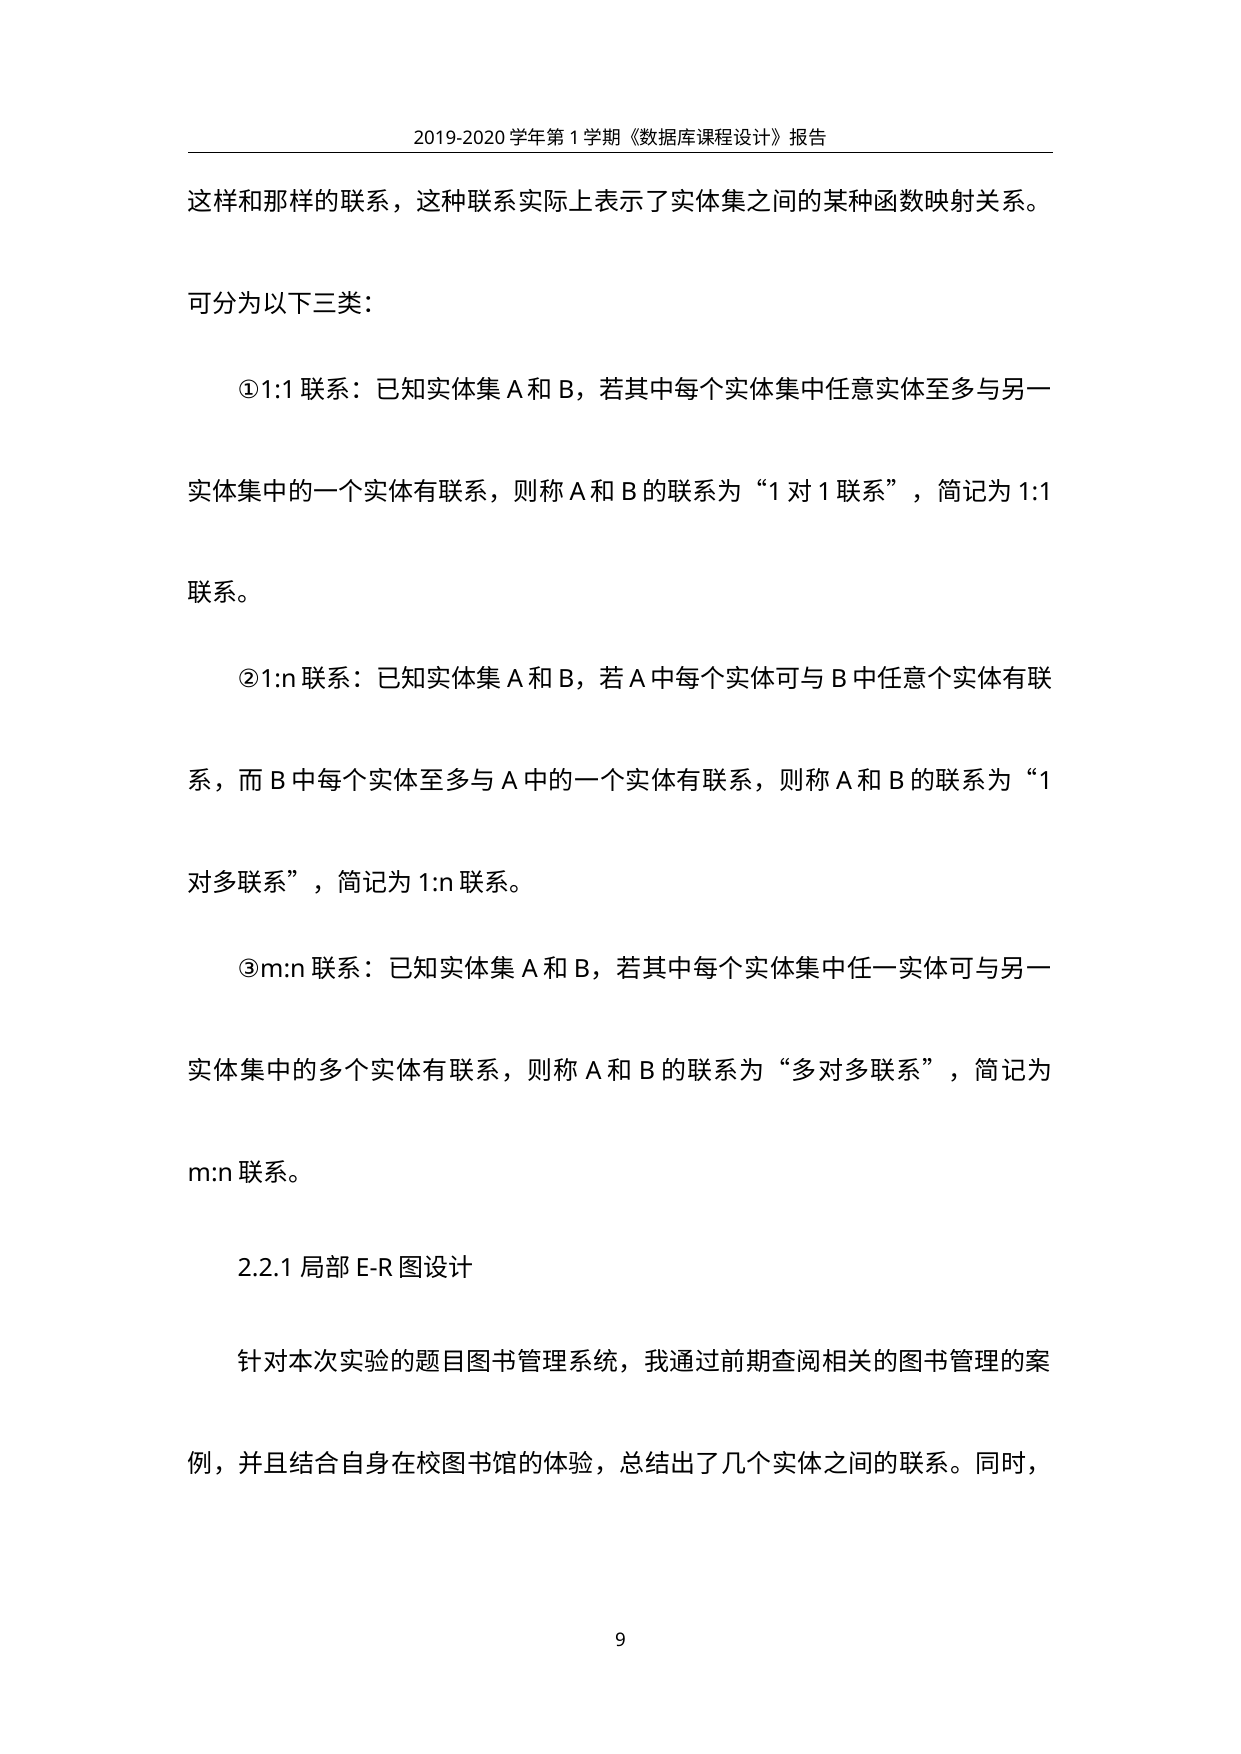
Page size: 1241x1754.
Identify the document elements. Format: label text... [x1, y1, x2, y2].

text ②1:n联系：已知实体集A和B，若A中每个实体可与B中任意个实体有联系，而B中每个实体至多与A中的一个实体有联系，则称A和B的联系为“1对多联系”，简记为1:n联系。 [187, 643, 1053, 915]
text 2.2.1 局部E-R图设计 [187, 1231, 1053, 1299]
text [187, 165, 1053, 335]
text ③m:n联系：已知实体集A和B，若其中每个实体集中任一实体可与另一实体集中的多个实体有联系，则称A和B的联系为“多对多联系”，简记为m:n联系。 [187, 933, 1053, 1204]
text ①1:1联系：已知实体集A和B，若其中每个实体集中任意实体至多与另一实体集中的一个实体有联系，则称A和B的联系为“1对1联系”，简记为1:1联系。 [187, 353, 1053, 625]
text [187, 1326, 1053, 1495]
